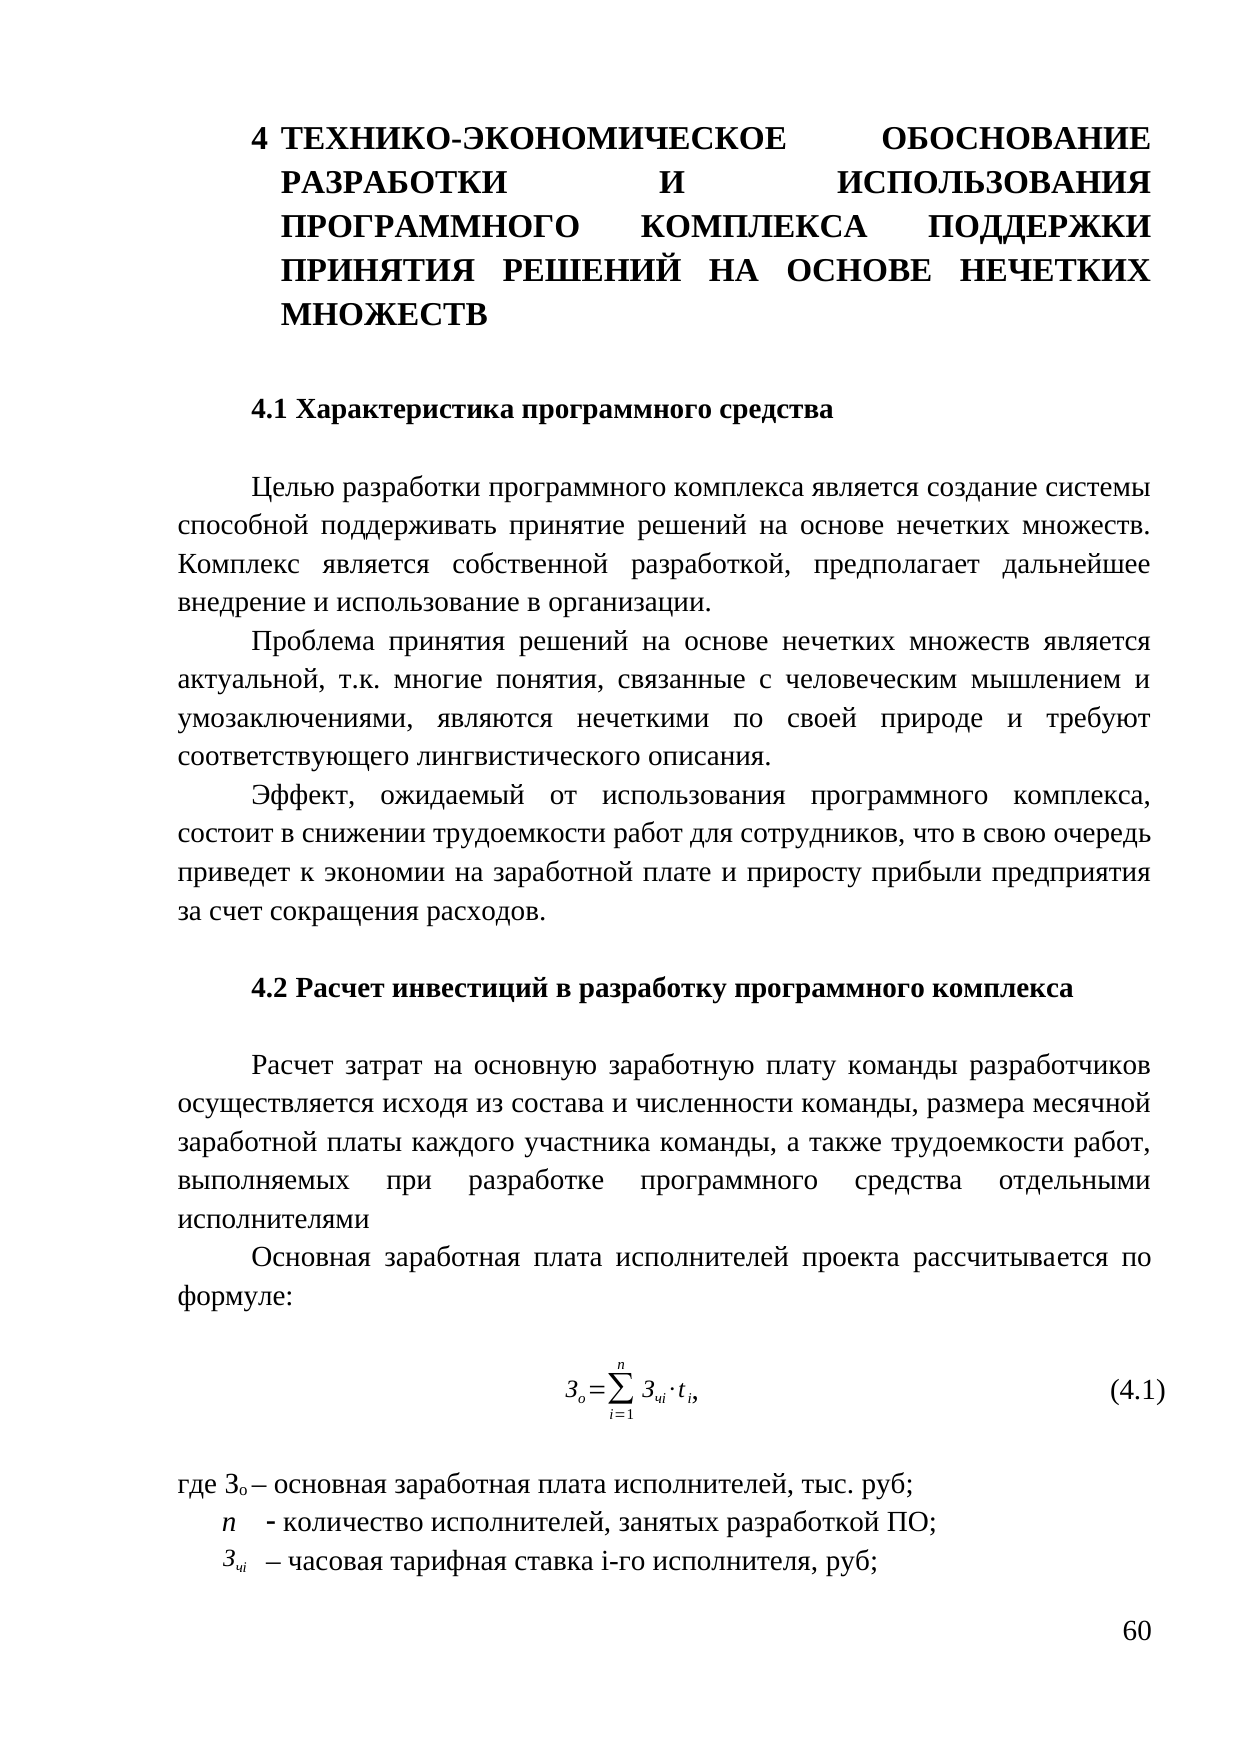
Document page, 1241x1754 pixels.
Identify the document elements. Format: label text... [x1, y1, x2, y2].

text Основная заработная плата исполнителей проекта рассчитывается по формуле: [177, 1239, 1152, 1312]
text Расчет затрат на основную заработную плату команды разработчиков осуществляется исходя из состава и численности команды, размера месячной заработной платы каждого участника команды, а также трудоемкости работ, выполняемых при разработке программного средства отдельными исполнителями [177, 1047, 1152, 1234]
text Эффект, ожидаемый от использования программного комплекса, состоит в снижении трудоемкости работ для сотрудников, что в свою очередь приведет к экономии на заработной плате и приросту прибыли предприятия за счет сокращения расходов. [177, 777, 1152, 926]
text n количество исполнителей, занятых разработкой ПО; [177, 1504, 1152, 1538]
table_header (4.1) [1074, 1355, 1201, 1427]
subtitle Характеристика программного средства [251, 392, 1152, 425]
text Целью разработки программного комплекса является создание системы способной поддерживать принятие решений на основе нечетких множеств. Комплекс является собственной разработкой, предполагает дальнейшее внедрение и использование в организации. [177, 469, 1152, 618]
text – часовая тарифная ставка i-го исполнителя, руб; [177, 1543, 1152, 1577]
subtitle ТЕХНИКО-ЭКОНОМИЧЕСКОЕ ОБОСНОВАНИЕ РАЗРАБОТКИ И ИСПОЛЬЗОВАНИЯ ПРОГРАММНОГО КОМПЛЕКСА ПОДДЕРЖКИ ПРИНЯТИЯ РЕШЕНИЙ НА ОСНОВЕ НЕЧЕТКИХ МНОЖЕСТВ [251, 118, 1152, 333]
text где Зо – основная заработная плата исполнителей, тыс. руб; [177, 1466, 1152, 1499]
subtitle Расчет инвестиций в разработку программного комплекса [251, 970, 1152, 1003]
text Проблема принятия решений на основе нечетких множеств является актуальной, т.к. многие понятия, связанные с человеческим мышлением и умозаключениями, являются нечеткими по своей природе и требуют соответствующего лингвистического описания. [177, 623, 1152, 772]
table_header , [189, 1355, 1074, 1427]
